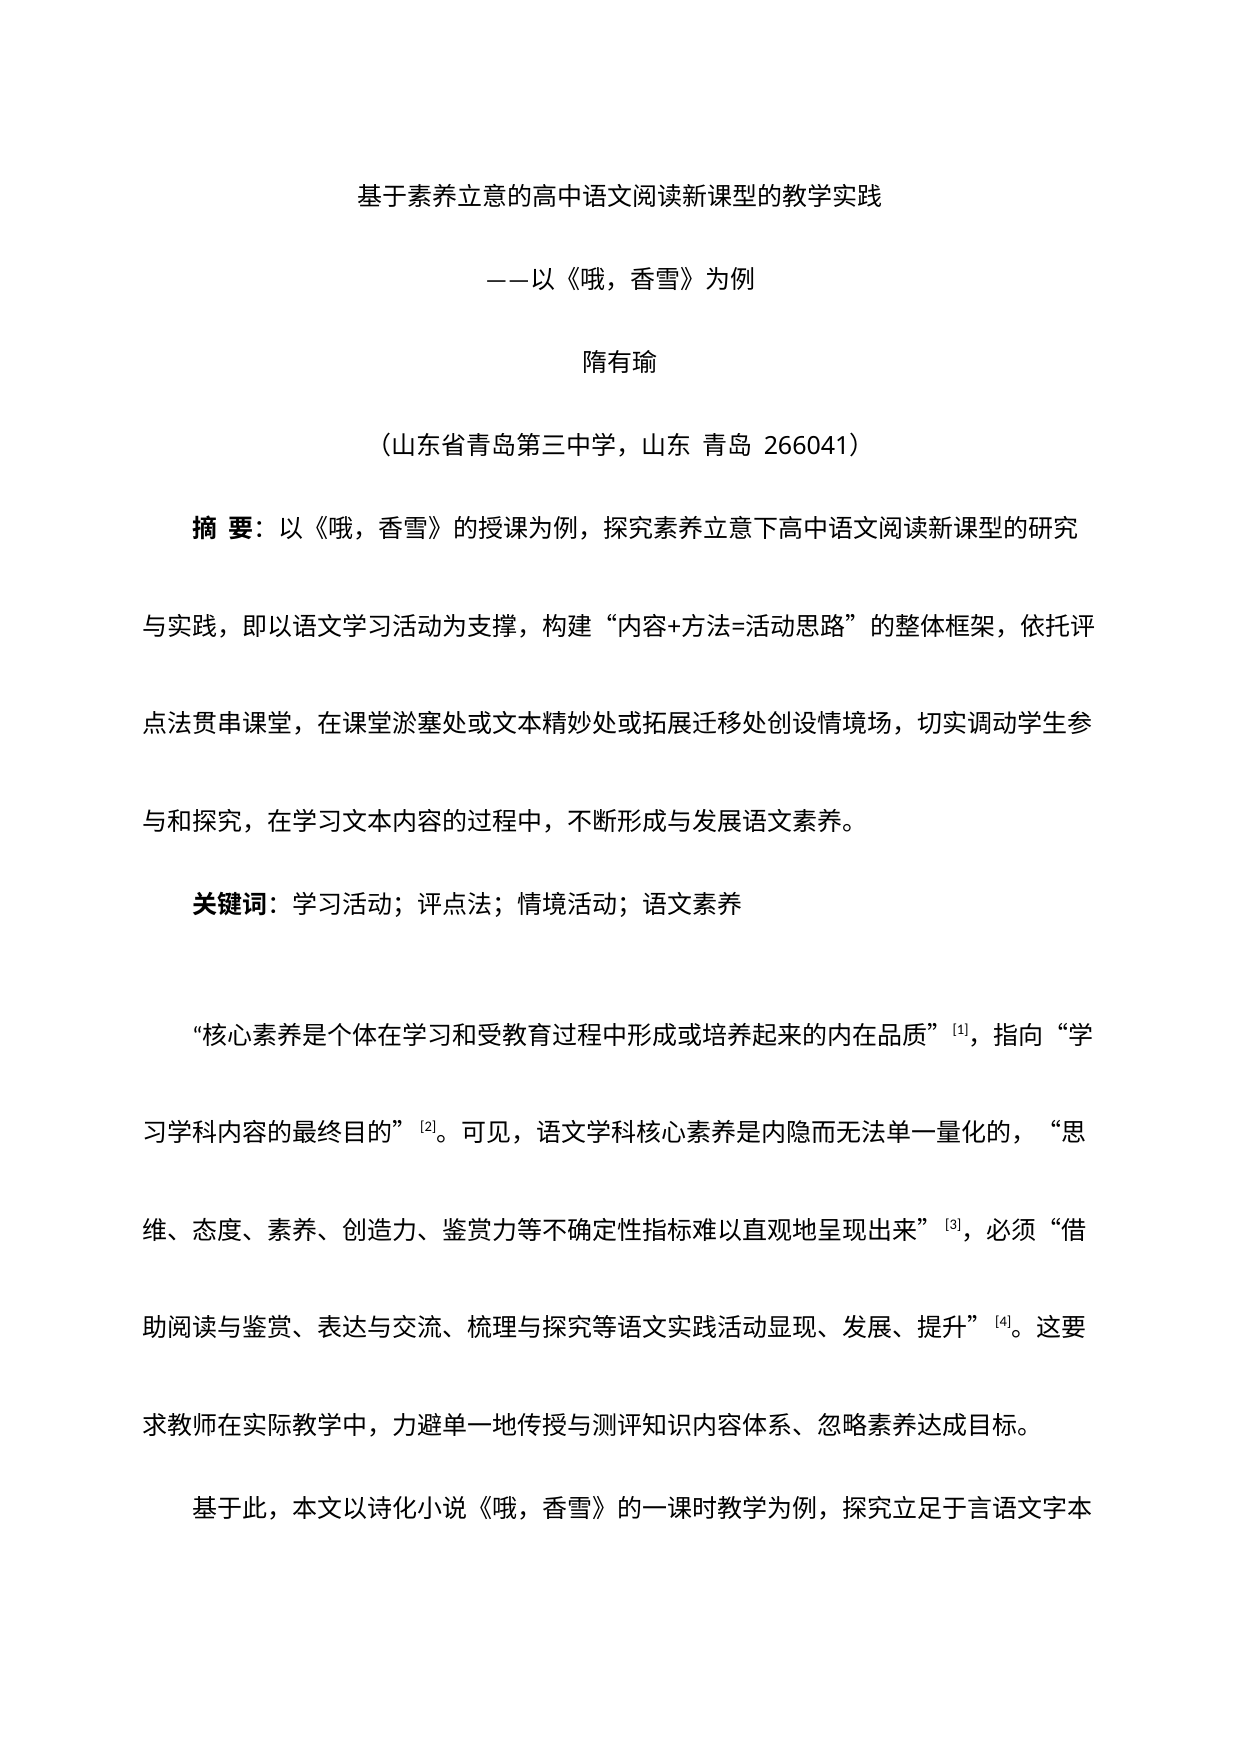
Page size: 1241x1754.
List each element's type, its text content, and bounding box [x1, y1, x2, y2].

text 基于素养立意的高中语文阅读新课型的教学实践 [142, 162, 1098, 227]
text 关键词：学习活动；评点法；情境活动；语文素养 [142, 870, 1098, 935]
text 摘 要：以《哦，香雪》的授课为例，探究素养立意下高中语文阅读新课型的研究与实践，即以语文学习活动为支撑，构建“内容+方法=活动思路”的整体框架，依托评点法贯串课堂，在课堂淤塞处或文本精妙处或拓展迁移处创设情境场，切实调动学生参与和探究，在学习文本内容的过程中，不断形成与发展语文素养。 [142, 494, 1098, 852]
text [142, 1474, 1098, 1539]
text （山东省青岛第三中学，山东 青岛 266041） [142, 411, 1098, 476]
text 隋有瑜 [142, 328, 1098, 393]
text “核心素养是个体在学习和受教育过程中形成或培养起来的内在品质”[1]，指向“学习学科内容的最终目的” [2]。可见，语文学科核心素养是内隐而无法单一量化的，“思维、态度、素养、创造力、鉴赏力等不确定性指标难以直观地呈现出来” [3]，必须“借助阅读与鉴赏、表达与交流、梳理与探究等语文实践活动显现、发展、提升” [4]。这要求教师在实际教学中，力避单一地传授与测评知识内容体系、忽略素养达成目标。 [142, 1001, 1098, 1456]
text ——以《哦，香雪》为例 [142, 245, 1098, 310]
